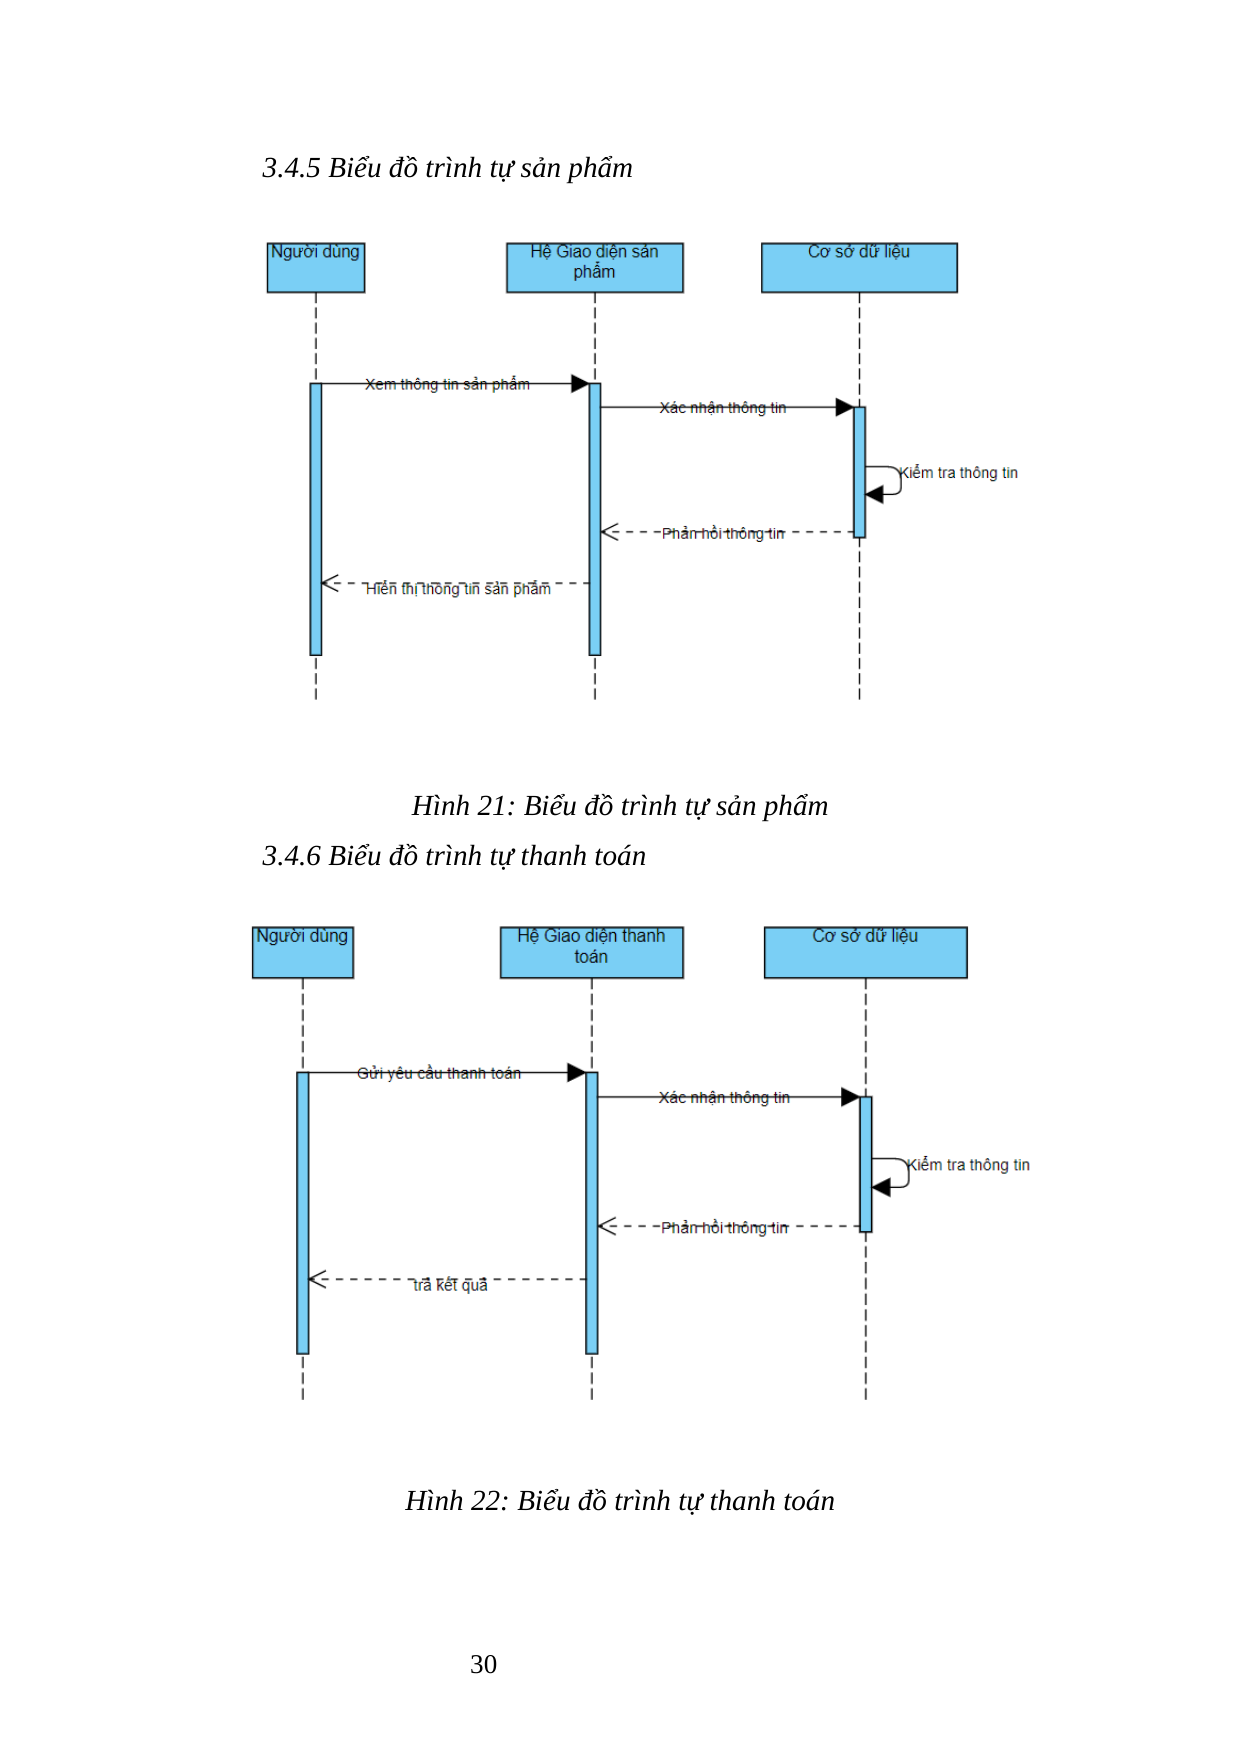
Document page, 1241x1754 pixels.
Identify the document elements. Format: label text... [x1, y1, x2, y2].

picture [187, 202, 1053, 769]
subtitle Hình 21: Biểu đồ trình tự sản phẩm [187, 788, 1053, 821]
text 3.4.6 Biểu đồ trình tự thanh toán [187, 838, 1053, 872]
picture [187, 891, 1053, 1464]
text 3.4.5 Biểu đồ trình tự sản phẩm [187, 150, 1053, 183]
subtitle Hình 22: Biểu đồ trình tự thanh toán [187, 1483, 1053, 1516]
